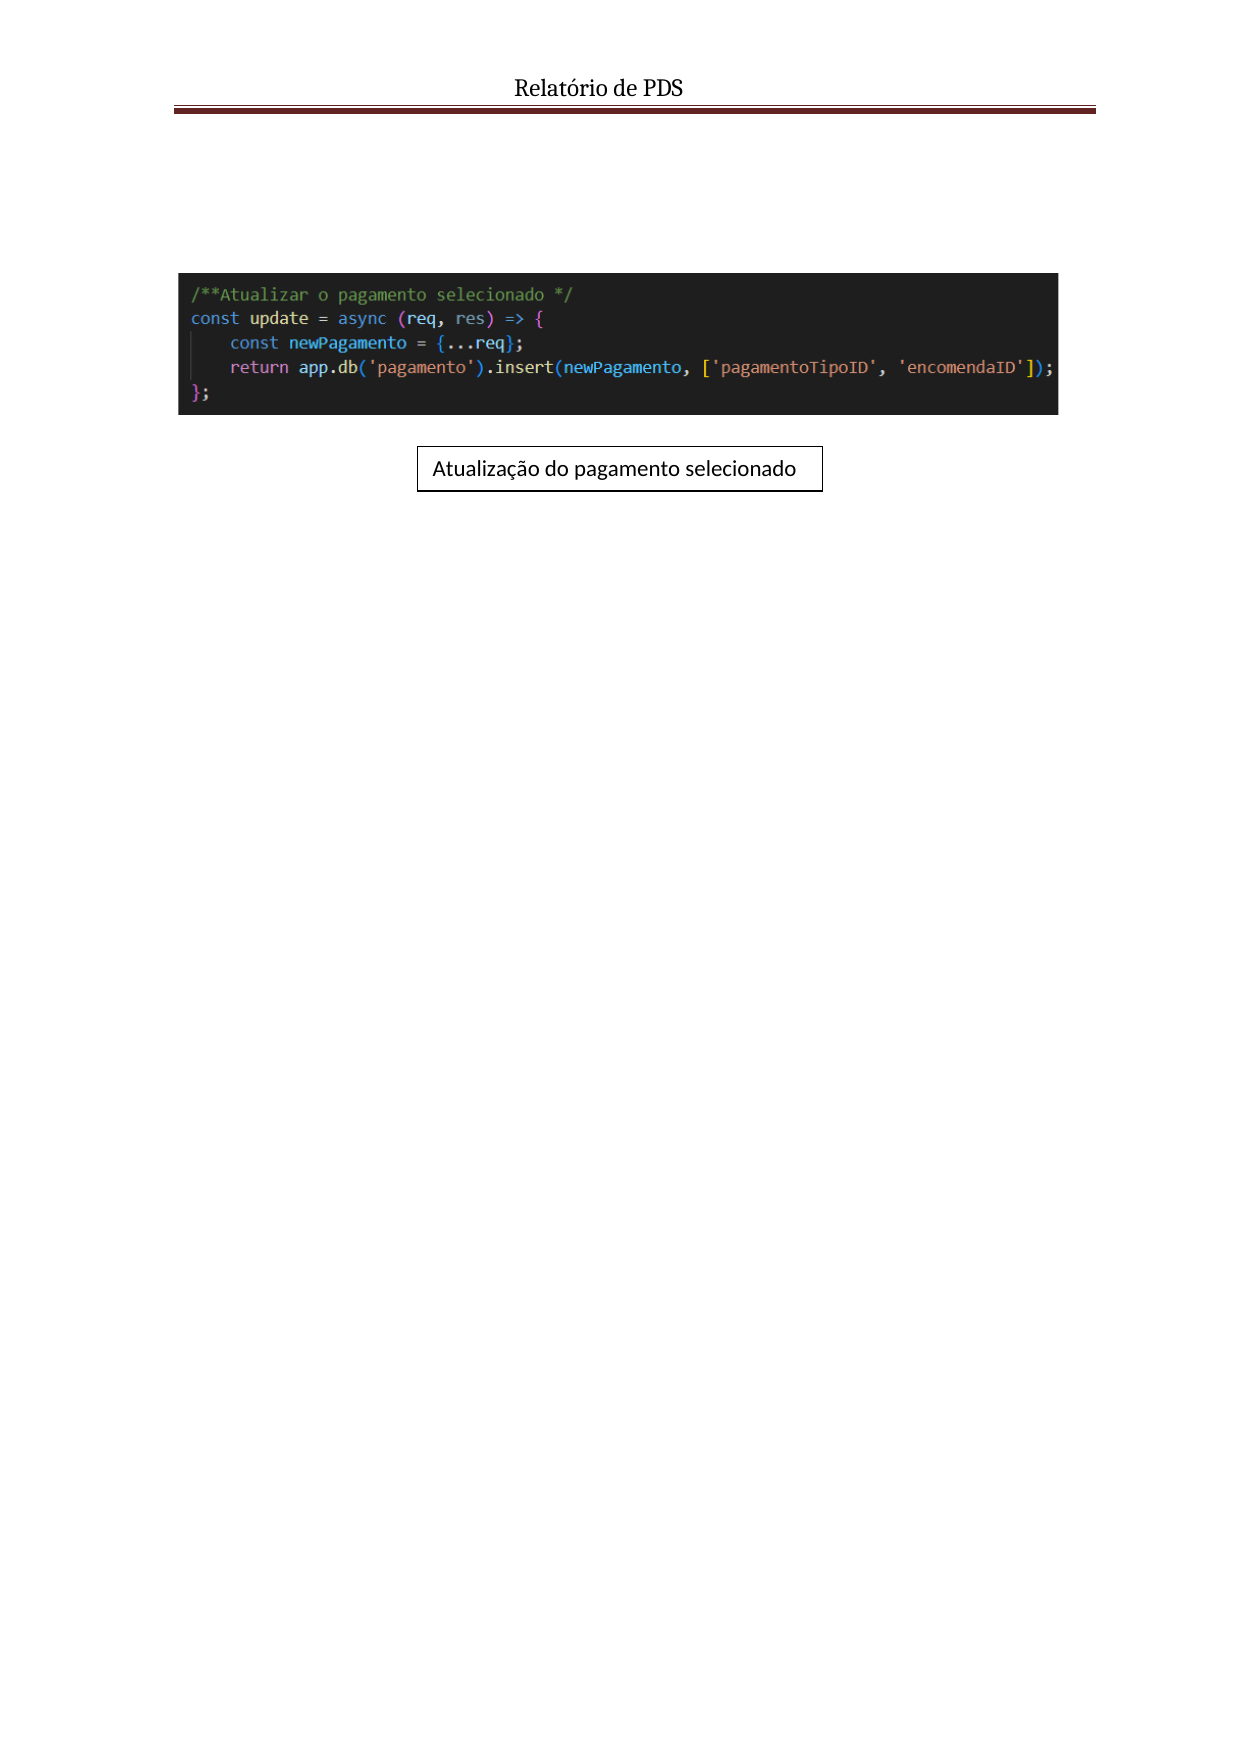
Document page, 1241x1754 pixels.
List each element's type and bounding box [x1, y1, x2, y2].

picture [177, 273, 1058, 414]
